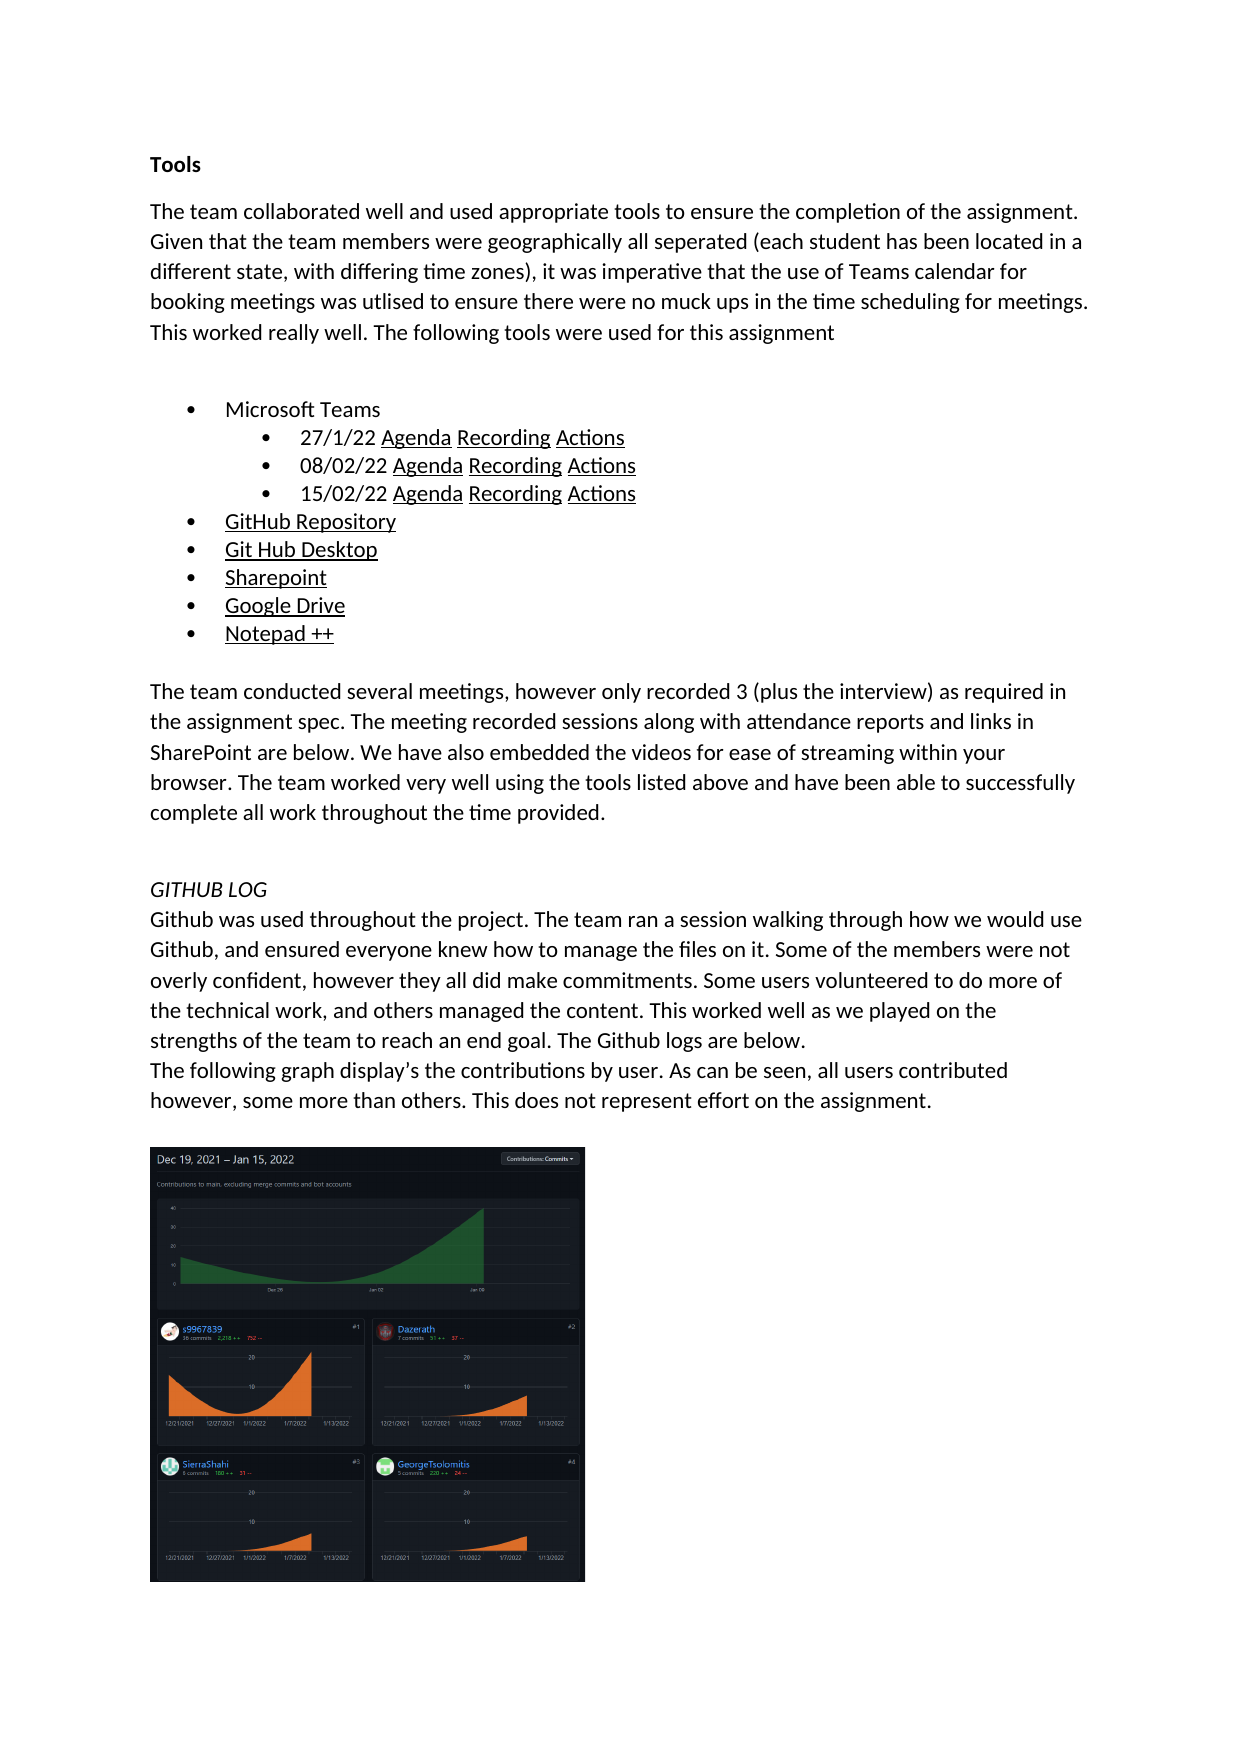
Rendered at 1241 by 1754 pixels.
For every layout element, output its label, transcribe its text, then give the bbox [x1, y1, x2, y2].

list Notepad ++ [187, 619, 1090, 647]
list Microsoft Teams [187, 395, 1090, 423]
list Git Hub Desktop [187, 535, 1090, 563]
list 27/1/22 Agenda Recording Actions [262, 423, 1090, 451]
list 08/02/22 Agenda Recording Actions [262, 451, 1090, 479]
subtitle GITHUB LOG [150, 875, 1090, 903]
text The team collaborated well and used appropriate tools to ensure the completion of the assignment. Given that the team members were geographically all seperated (each student has been located in a different state, with differing time zones), it was imperative that the use of Teams calendar for booking meetings was utlised to ensure there were no muck ups in the time scheduling for meetings. This worked really well. The following tools were used for this assignment [150, 197, 1090, 376]
list 15/02/22 Agenda Recording Actions [262, 479, 1090, 507]
list GitHub Repository [187, 507, 1090, 535]
picture [150, 1147, 586, 1582]
list Sharepoint [187, 563, 1090, 591]
text The team conducted several meetings, however only recorded 3 (plus the interview) as required in the assignment spec. The meeting recorded sessions along with attendance reports and links in SharePoint are below. We have also embedded the videos for ease of streaming within your browser. The team worked very well using the tools listed above and have been able to successfully complete all work throughout the time provided. [150, 647, 1090, 856]
text Tools [150, 150, 1090, 178]
list Google Drive [187, 591, 1090, 619]
